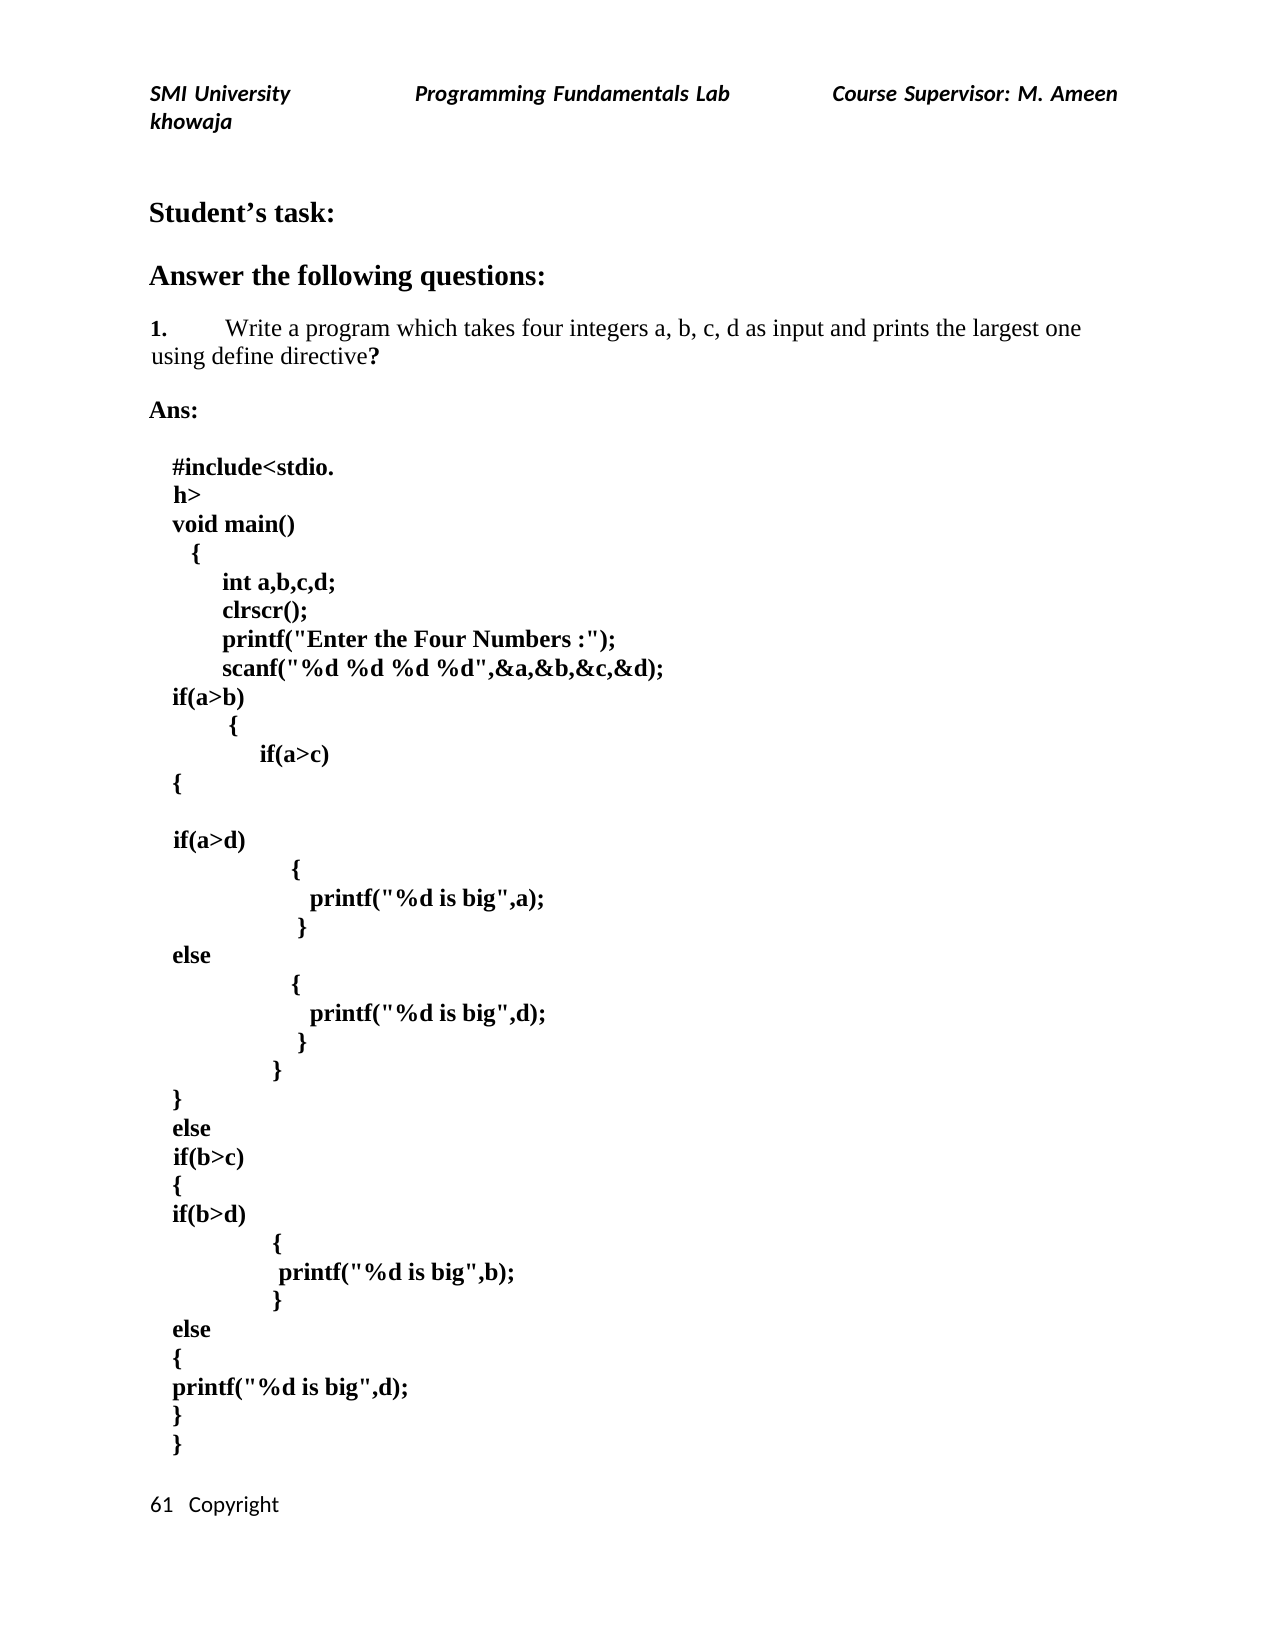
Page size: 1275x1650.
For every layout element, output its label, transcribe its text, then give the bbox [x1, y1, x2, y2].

text if(a>c) [172, 739, 1124, 768]
text else if(b>c) [172, 1113, 288, 1171]
subtitle Student’s task: [148, 196, 1127, 229]
text { [172, 1343, 1124, 1372]
text scanf("%d %d %d %d",&a,&b,&c,&d); [172, 653, 774, 682]
text Ans: [148, 395, 1125, 424]
text { [172, 711, 1124, 739]
text } [172, 1084, 288, 1113]
text { [172, 538, 1124, 567]
text if(a>d) [172, 797, 259, 854]
text if(a>b) [172, 682, 774, 711]
text else [172, 1314, 551, 1343]
text clrscr(); [172, 596, 1124, 624]
text } [172, 912, 391, 941]
text } [172, 1056, 1124, 1084]
text #include<stdio.h> [172, 452, 338, 509]
text void main() [172, 509, 338, 538]
text else [172, 941, 391, 969]
text printf("Enter the Four Numbers :"); [172, 624, 1124, 653]
text } [172, 1429, 322, 1458]
text if(b>d) [172, 1199, 333, 1228]
text { [172, 1228, 1124, 1257]
subtitle Answer the following questions: [148, 259, 1127, 292]
text printf("%d is big",b); [172, 1257, 1124, 1286]
text printf("%d is big",a); [172, 883, 1124, 912]
text { [172, 854, 1124, 883]
text } [172, 1286, 551, 1314]
text int a,b,c,d; [172, 567, 1124, 596]
text { [172, 1171, 333, 1199]
text printf("%d is big",d); [172, 1372, 1124, 1401]
text { [172, 969, 1124, 998]
text } [172, 1401, 1124, 1429]
text } [172, 1027, 1124, 1056]
text { [172, 768, 259, 797]
text printf("%d is big",d); [172, 998, 1124, 1027]
list Write a program which takes four integers a, b, c, d as input and prints the largest one using define directive? [150, 313, 1124, 370]
